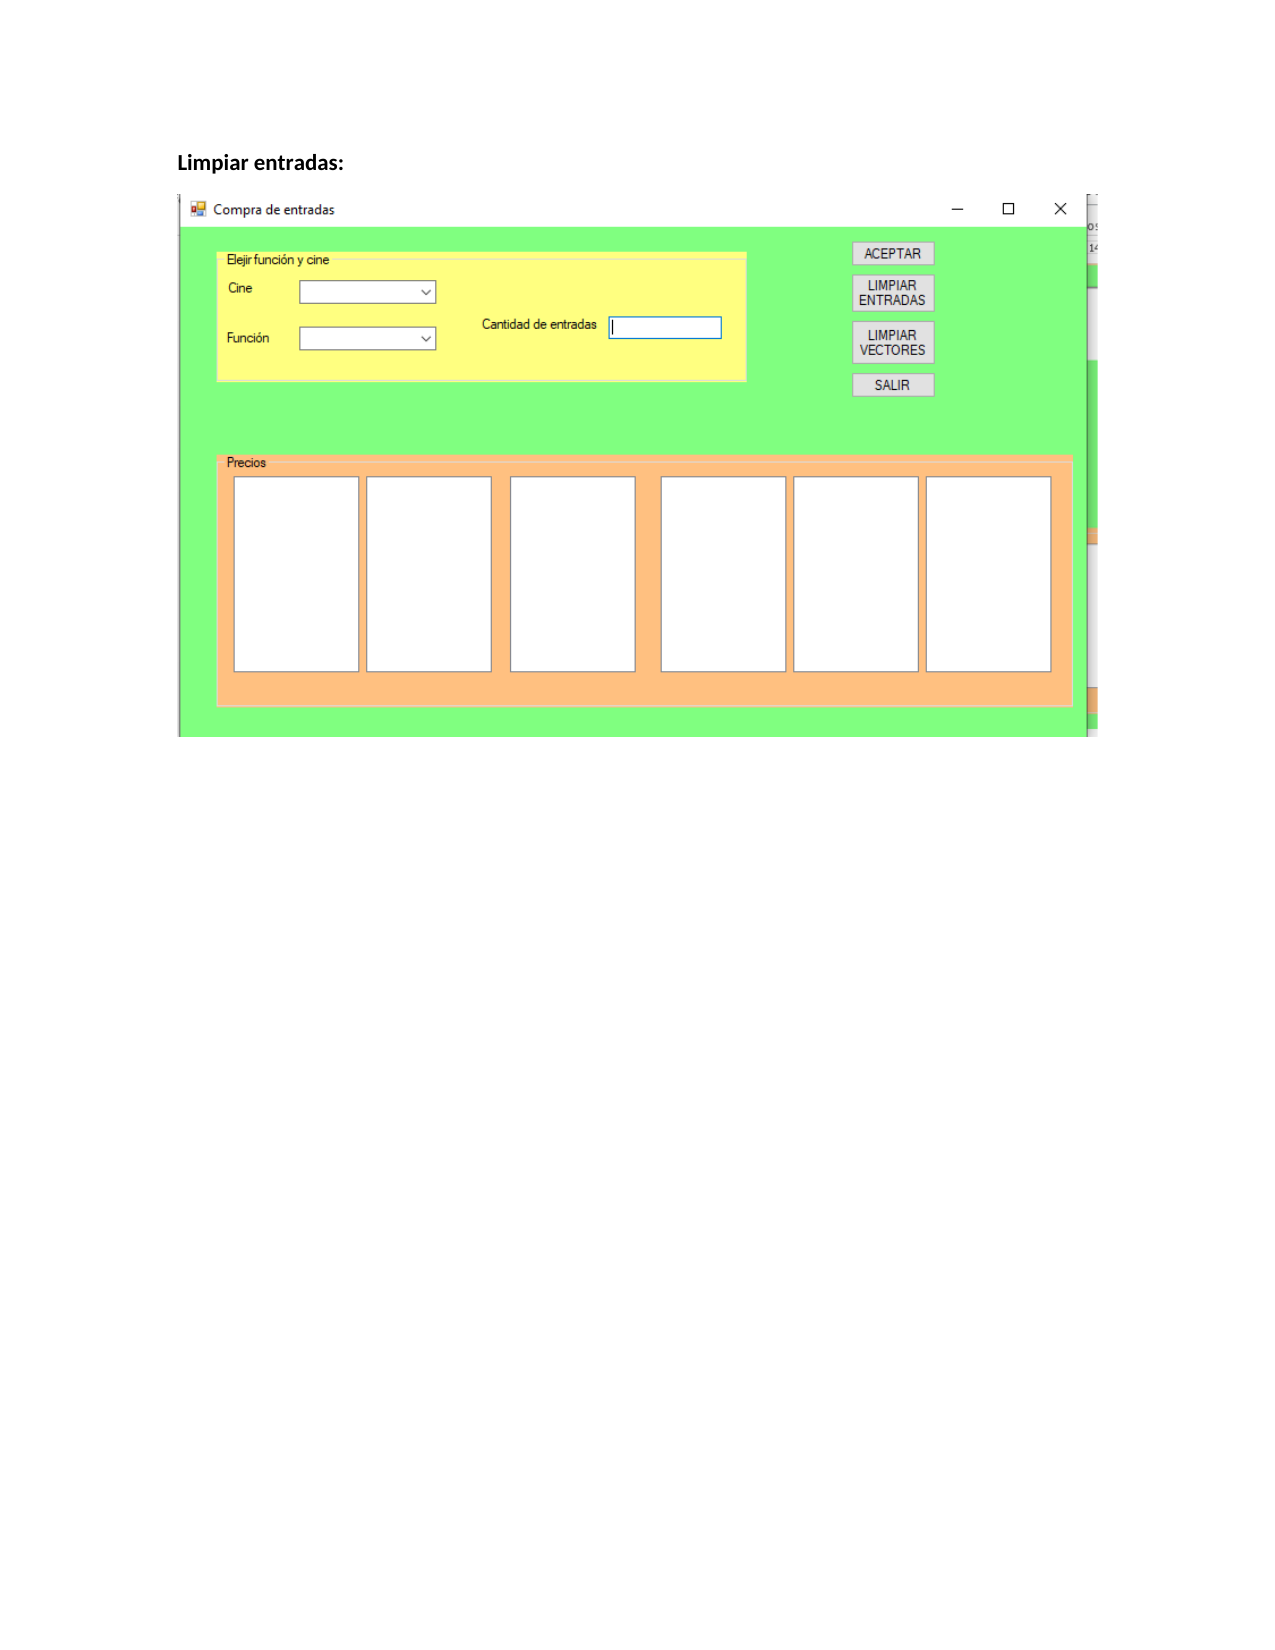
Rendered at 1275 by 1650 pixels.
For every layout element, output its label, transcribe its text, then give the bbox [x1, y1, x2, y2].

text Limpiar entradas: [177, 148, 1098, 176]
picture [177, 194, 1098, 737]
